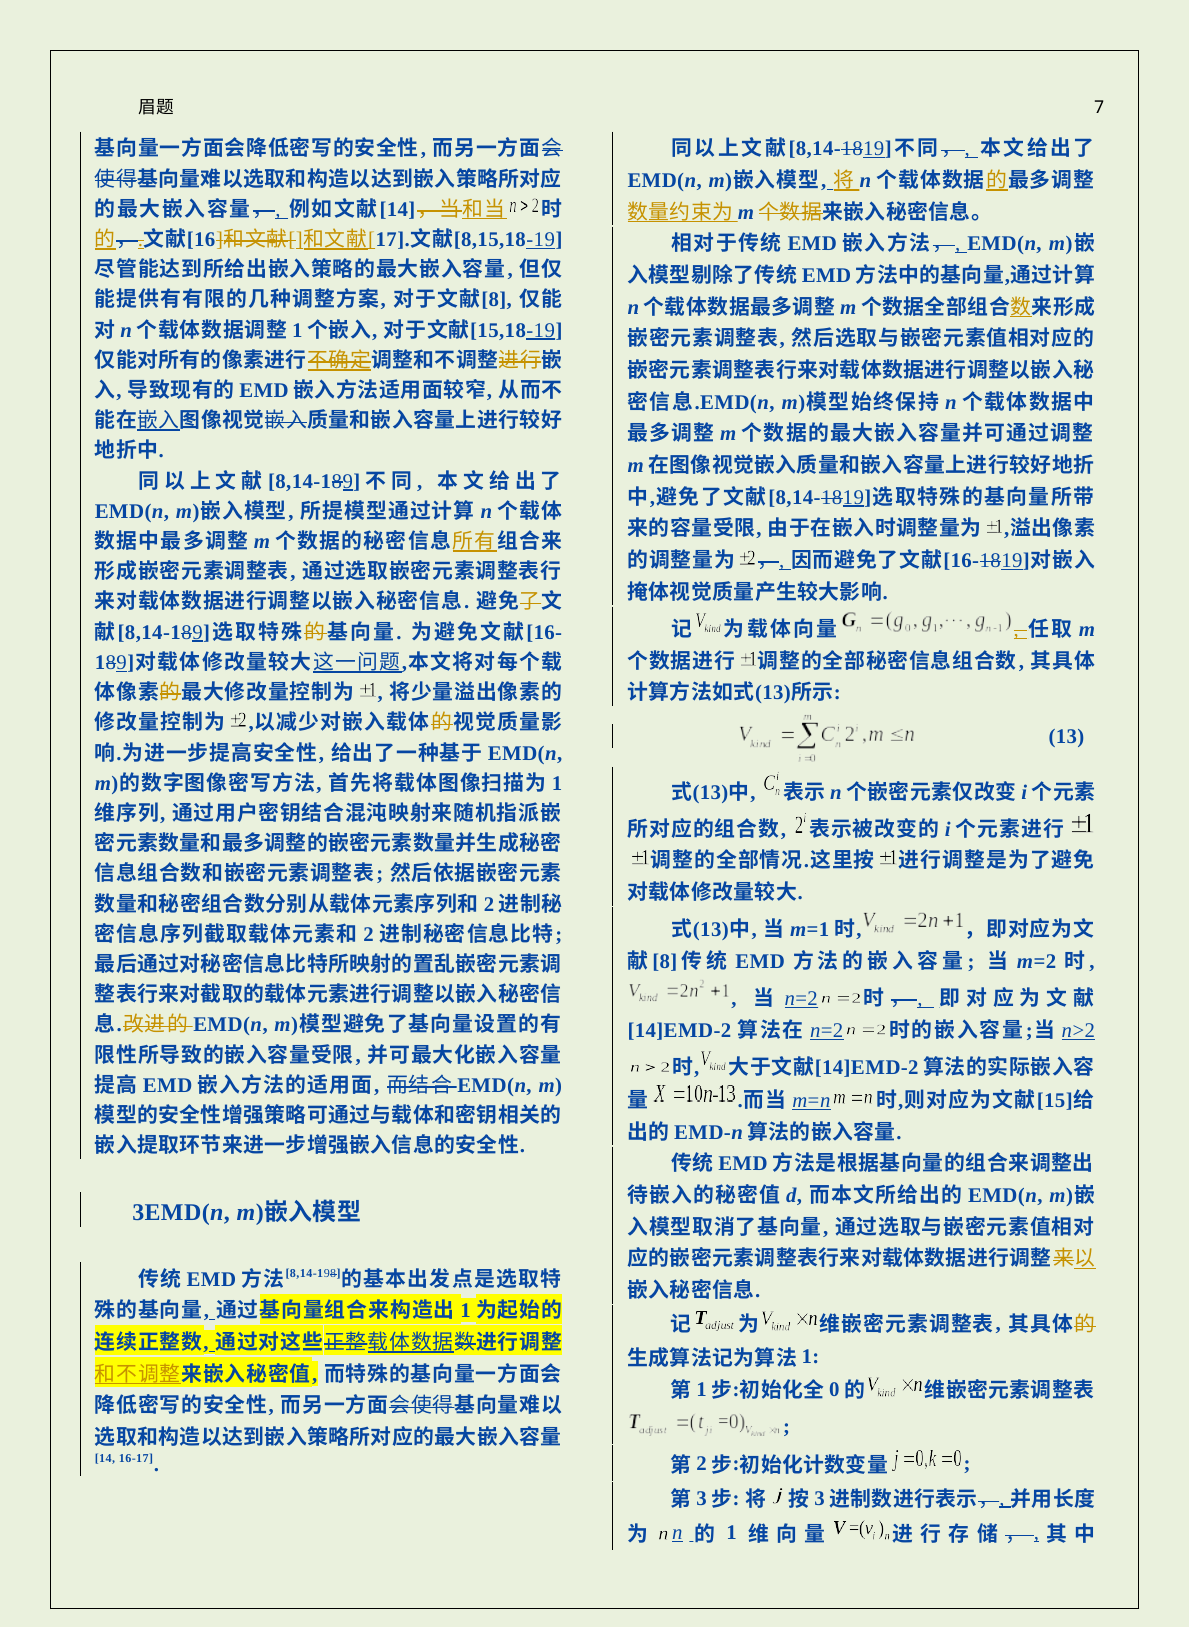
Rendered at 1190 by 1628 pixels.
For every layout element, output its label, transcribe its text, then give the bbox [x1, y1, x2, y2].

text 记为载体向量任取m个数据进行调整的全部秘密信息组合数, 其具体计算方法如式(13)所示: [627, 607, 1095, 706]
table_header (13) [1041, 707, 1106, 767]
text 第1步:初始化全0的维嵌密元素调整表; [627, 1371, 1095, 1444]
text 式(13)中, 表示n个嵌密元素仅改变i个元素所对应的组合数, 表示被改变的i个元素进行调整的全部情况.这里按进行调整是为了避免对载体修改量较大. [627, 767, 1095, 906]
text 传统EMD方法是根据基向量的组合来调整出待嵌入的秘密值d, 而本文所给出的EMD(n, m)嵌入模型取消了基向量, 通过选取与嵌密元素值相对应的嵌密元素调整表行来对载体数据进行调整嵌入秘密信息. [627, 1147, 1095, 1303]
subtitle 3EMD(n, m)嵌入模型 [132, 1192, 562, 1227]
text 第2步:初始化计数变量; [627, 1445, 1095, 1481]
text 记为维嵌密元素调整表, 其具体生成算法记为算法1: [627, 1305, 1095, 1371]
text 传统EMD方法[8,14-1]的基本出发点是选取特殊的基向量,通过基向量组合来构造出1为起始的连续正整数,通过对这些进行调整来嵌入秘密值, 而特殊的基向量一方面会降低密写的安全性, 而另一方面基向量难以选取和构造以达到嵌入策略所对应的最大嵌入容量[14, 16-17]. [94, 1262, 562, 1476]
text 第3步: 将按3进制数进行表示并用长度为的1维向量进行存储其中对应为的第i位3进制位将映射为; [627, 1482, 1095, 1550]
text 相对于传统EMD嵌入方法EMD(n, m)嵌入模型剔除了传统EMD方法中的基向量,通过计算n个载体数据最多调整m个数据全部组合来形成嵌密元素调整表, 然后选取与嵌密元素值相对应的嵌密元素调整表行来对载体数据进行调整以嵌入秘密信息.EMD(n, m)模型始终保持n个载体数据中最多调整m个数据的最大嵌入容量并可通过调整m在图像视觉嵌入质量和嵌入容量上进行较好地折中,避免了文献[8,14-]选取特殊的基向量所带来的容量受限, 由于在嵌入时调整量为,溢出像素的调整量为因而避免了文献[16-]对嵌入掩体视觉质量产生较大影响. [627, 227, 1095, 605]
table_header [616, 707, 1041, 767]
text 式(13)中, 当m=1时,，即对应为文献[8]传统EMD方法的嵌入容量; 当m=2时, , 当时即对应为文献[14]EMD-2算法在时的嵌入容量;当时,大于文献[14]EMD-2算法的实际嵌入容量.而当时,则对应为文献[15]给出的EMD-n算法的嵌入容量. [627, 907, 1095, 1145]
text 同以上文献[8,14-1]不同, 本文给出了EMD(n, m)嵌入模型, 所提模型通过计算n个载体数据中最多调整m个数据的秘密信息组合来形成嵌密元素调整表, 通过选取嵌密元素调整表行来对载体数据进行调整以嵌入秘密信息. 避免文献[8,14-1]选取特殊基向量. 为避免文献[16-1]对载体修改量较大,本文将对每个载体像素最大修改量控制为, 将少量溢出像素的修改量控制为,以减少对嵌入载体视觉质量影响.为进一步提高安全性, 给出了一种基于EMD(n, m)的数字图像密写方法, 首先将载体图像扫描为1维序列, 通过用户密钥结合混沌映射来随机指派嵌密元素数量和最多调整的嵌密元素数量并生成秘密信息组合数和嵌密元素调整表; 然后依据嵌密元素数量和秘密组合数分别从载体元素序列和2进制秘密信息序列截取载体元素和2进制秘密信息比特; 最后通过对秘密信息比特所映射的置乱嵌密元素调整表行来对截取的载体元素进行调整以嵌入秘密信息.EMD(n, m)模型避免了基向量设置的有限性所导致的嵌入容量受限, 并可最大化嵌入容量提高EMD嵌入方法的适用面, EMD(n, m)模型的安全性增强策略可通过与载体和密钥相关的嵌入提取环节来进一步增强嵌入信息的安全性. [94, 464, 562, 1159]
text 同以上文献[8,14-]不同本文给出了EMD(n, m)嵌入模型,n个载体数据最多调整m来嵌入秘密信息。 [627, 132, 1095, 225]
